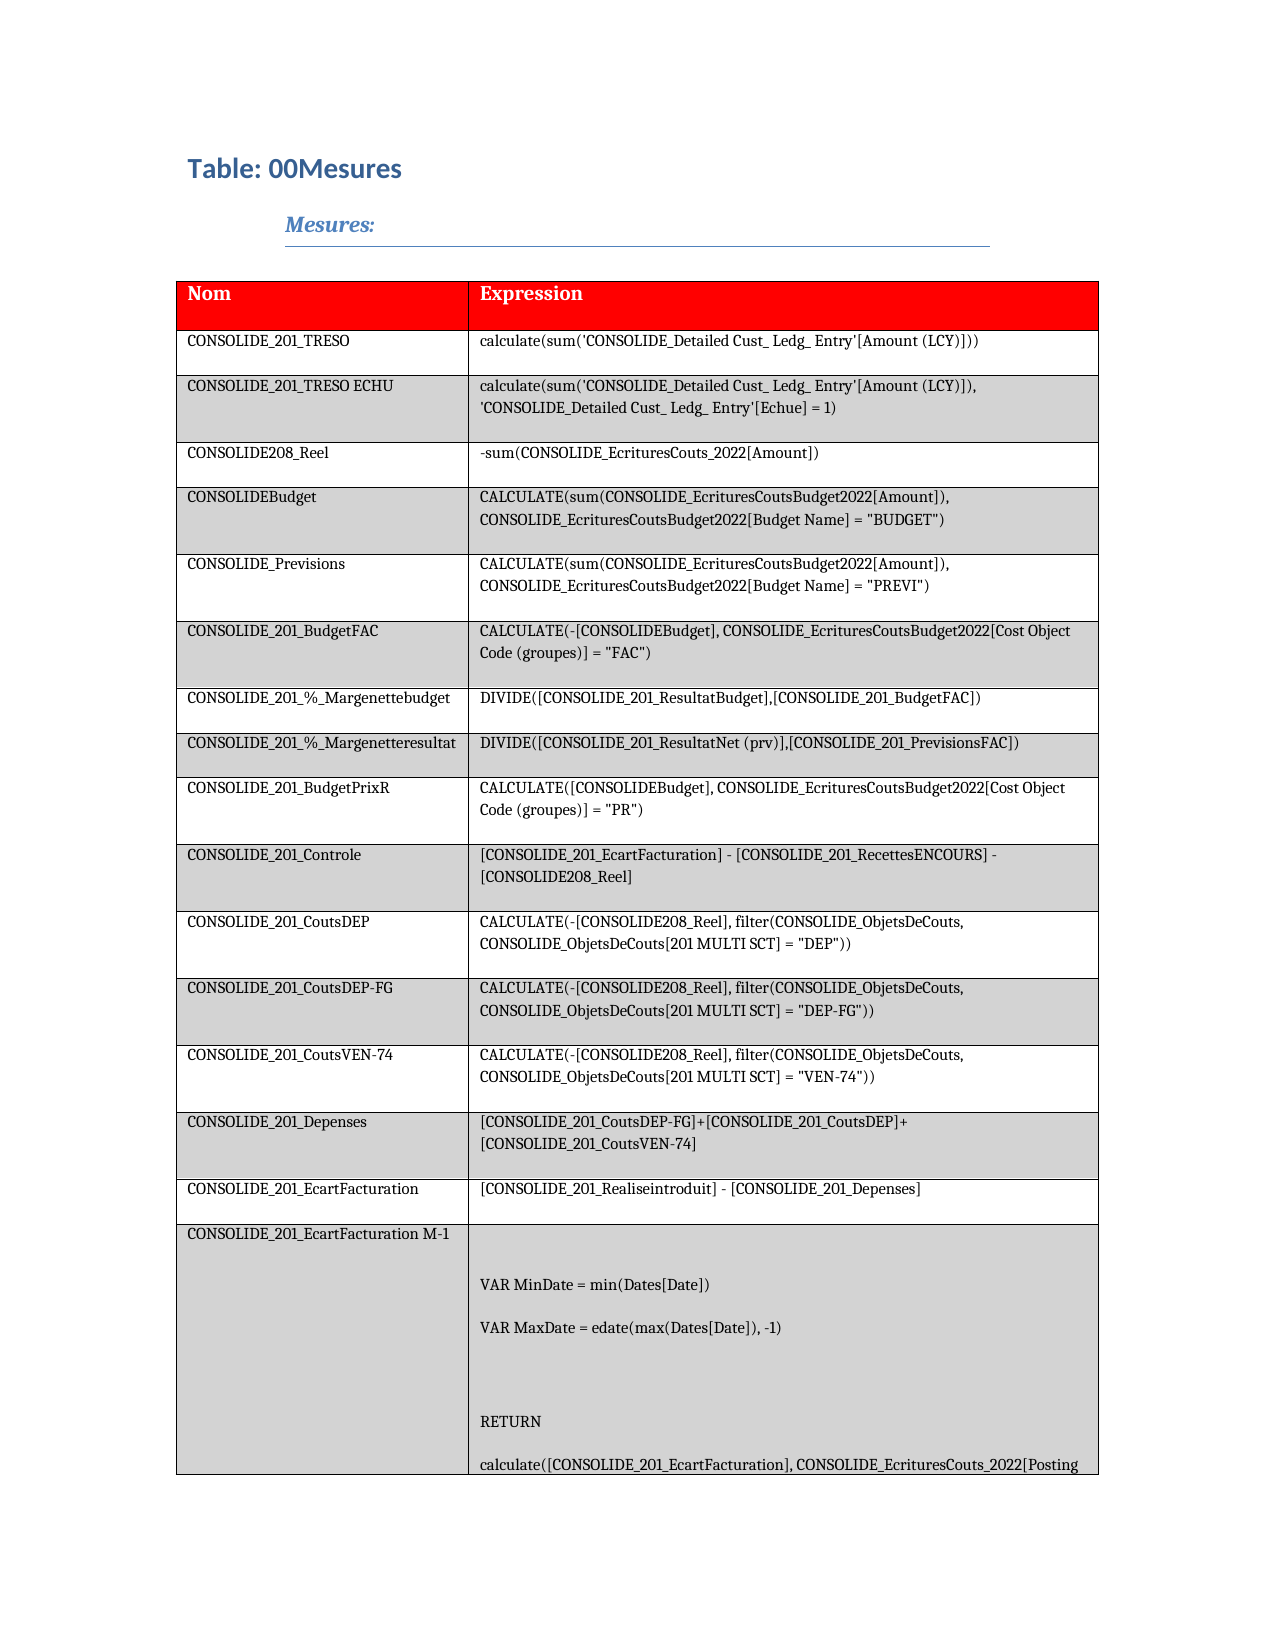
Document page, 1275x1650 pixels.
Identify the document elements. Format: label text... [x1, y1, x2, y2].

table_cell CONSOLIDE_201_BudgetFAC [177, 622, 468, 687]
table_cell CALCULATE(-[CONSOLIDE208_Reel], filter(CONSOLIDE_ObjetsDeCouts, CONSOLIDE_ObjetsDeCouts[201 MULTI SCT] = "VEN-74")) [469, 1046, 1098, 1112]
table_cell calculate(sum('CONSOLIDE_Detailed Cust_ Ledg_ Entry'[Amount (LCY)])) [469, 331, 1098, 375]
table_cell CONSOLIDE_201_CoutsVEN-74 [177, 1046, 468, 1112]
table_cell CONSOLIDE_201_CoutsDEP [177, 912, 468, 978]
table_cell CALCULATE(-[CONSOLIDE208_Reel], filter(CONSOLIDE_ObjetsDeCouts, CONSOLIDE_ObjetsDeCouts[201 MULTI SCT] = "DEP")) [469, 912, 1098, 978]
table_cell CONSOLIDE_201_%_Margenettebudget [177, 689, 468, 732]
table_cell CONSOLIDE208_Reel [177, 443, 468, 487]
table_cell CONSOLIDE_201_BudgetPrixR [177, 778, 468, 844]
table_cell [CONSOLIDE_201_Realiseintroduit] - [CONSOLIDE_201_Depenses] [469, 1180, 1098, 1223]
table_cell CALCULATE(-[CONSOLIDEBudget], CONSOLIDE_EcrituresCoutsBudget2022[Cost Object Code (groupes)] = "FAC") [469, 622, 1098, 687]
table_cell CONSOLIDE_201_TRESO ECHU [177, 376, 468, 442]
table_header Expression [469, 282, 1098, 330]
table_cell CALCULATE(sum(CONSOLIDE_EcrituresCoutsBudget2022[Amount]), CONSOLIDE_EcrituresCoutsBudget2022[Budget Name] = "PREVI") [469, 555, 1098, 621]
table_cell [469, 1225, 1098, 1474]
table_cell calculate(sum('CONSOLIDE_Detailed Cust_ Ledg_ Entry'[Amount (LCY)]), 'CONSOLIDE_Detailed Cust_ Ledg_ Entry'[Echue] = 1) [469, 376, 1098, 442]
table_cell DIVIDE([CONSOLIDE_201_ResultatNet (prv)],[CONSOLIDE_201_PrevisionsFAC]) [469, 734, 1098, 777]
table_cell [CONSOLIDE_201_EcartFacturation] - [CONSOLIDE_201_RecettesENCOURS] - [CONSOLIDE208_Reel] [469, 845, 1098, 911]
table_cell CONSOLIDE_Previsions [177, 555, 468, 621]
table_cell -sum(CONSOLIDE_EcrituresCouts_2022[Amount]) [469, 443, 1098, 487]
table_cell CONSOLIDE_201_Controle [177, 845, 468, 911]
table_cell CONSOLIDE_201_%_Margenetteresultat [177, 734, 468, 777]
table_cell CONSOLIDE_201_TRESO [177, 331, 468, 375]
table_cell CALCULATE(-[CONSOLIDE208_Reel], filter(CONSOLIDE_ObjetsDeCouts, CONSOLIDE_ObjetsDeCouts[201 MULTI SCT] = "DEP-FG")) [469, 979, 1098, 1045]
subtitle Table: 00Mesures [187, 150, 1087, 186]
table_cell [CONSOLIDE_201_CoutsDEP-FG]+[CONSOLIDE_201_CoutsDEP]+[CONSOLIDE_201_CoutsVEN-74] [469, 1113, 1098, 1178]
table_cell CALCULATE([CONSOLIDEBudget], CONSOLIDE_EcrituresCoutsBudget2022[Cost Object Code (groupes)] = "PR") [469, 778, 1098, 844]
text Mesures: [285, 212, 990, 246]
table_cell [177, 1225, 468, 1474]
table_cell CALCULATE(sum(CONSOLIDE_EcrituresCoutsBudget2022[Amount]), CONSOLIDE_EcrituresCoutsBudget2022[Budget Name] = "BUDGET") [469, 488, 1098, 554]
table_cell CONSOLIDE_201_EcartFacturation [177, 1180, 468, 1223]
table_cell CONSOLIDE_201_Depenses [177, 1113, 468, 1178]
table_header Nom [177, 282, 468, 330]
table_cell CONSOLIDE_201_CoutsDEP-FG [177, 979, 468, 1045]
table_cell CONSOLIDEBudget [177, 488, 468, 554]
table_cell DIVIDE([CONSOLIDE_201_ResultatBudget],[CONSOLIDE_201_BudgetFAC]) [469, 689, 1098, 732]
